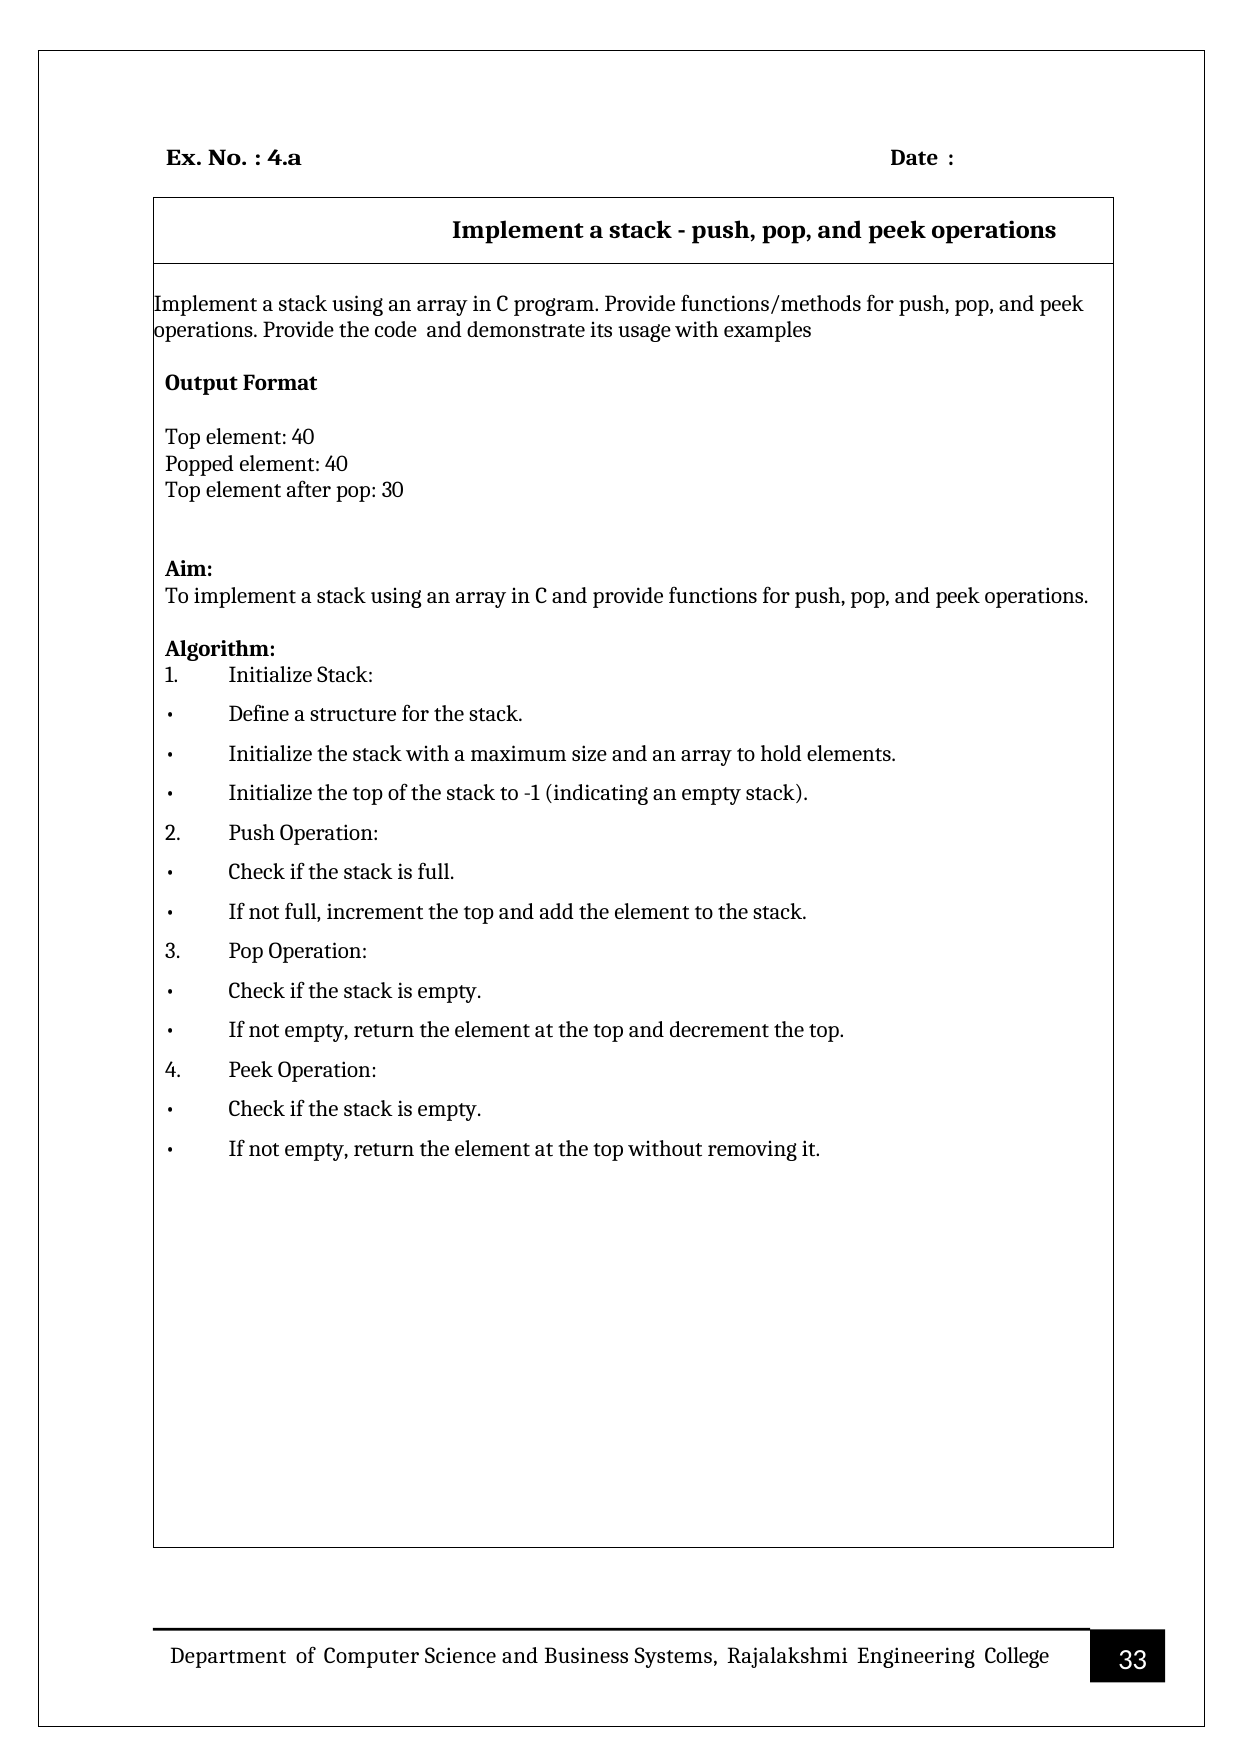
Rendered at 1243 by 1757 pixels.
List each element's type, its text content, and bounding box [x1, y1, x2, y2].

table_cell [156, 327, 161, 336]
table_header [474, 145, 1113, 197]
text Department of Computer Science and Business Systems, Rajalakshmi Engineering College [170, 1643, 1204, 1669]
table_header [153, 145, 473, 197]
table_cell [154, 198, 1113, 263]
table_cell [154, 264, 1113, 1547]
